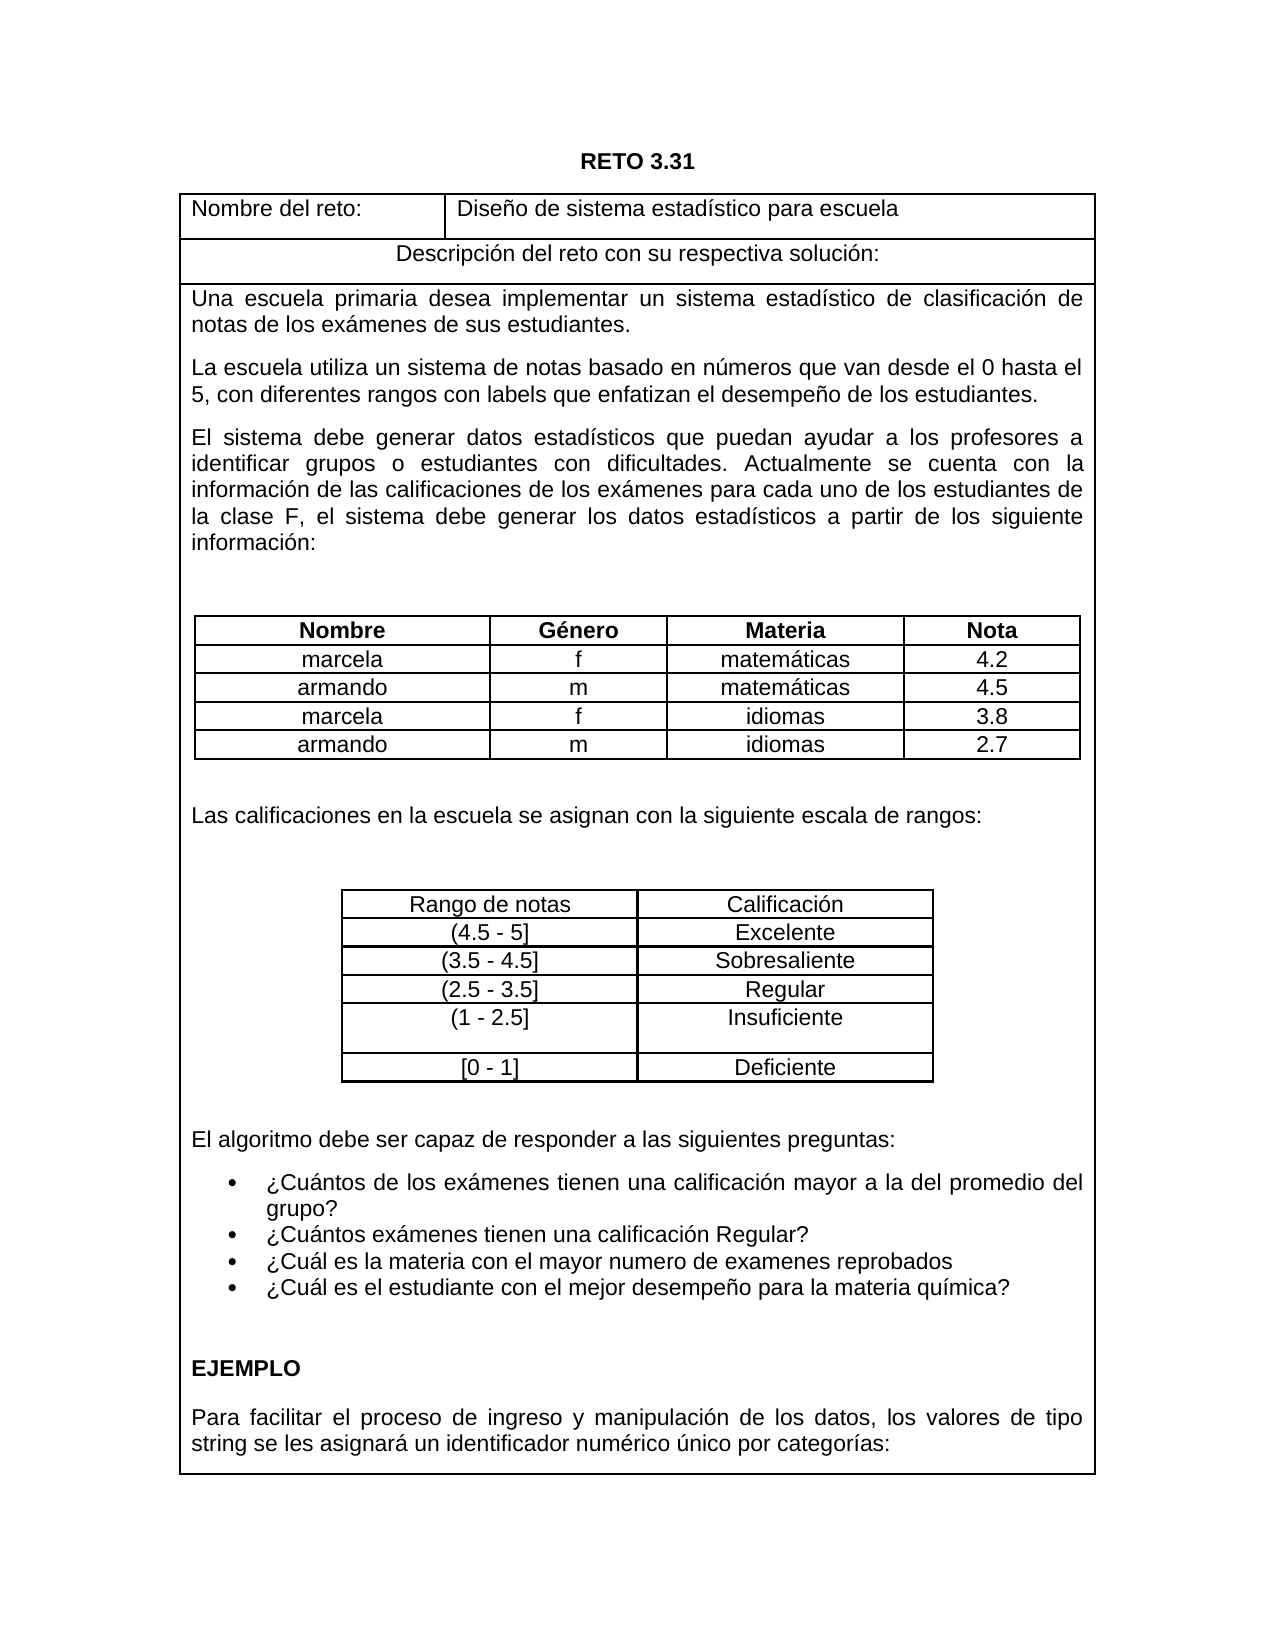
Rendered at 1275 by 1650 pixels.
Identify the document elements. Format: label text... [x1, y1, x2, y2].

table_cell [181, 285, 1094, 1473]
table_header Diseño de sistema estadístico para escuela [446, 195, 1094, 238]
table_header Nombre del reto: [181, 195, 444, 238]
table_cell Descripción del reto con su respectiva solución: [181, 240, 1094, 283]
text RETO 3.31 [177, 148, 1098, 174]
